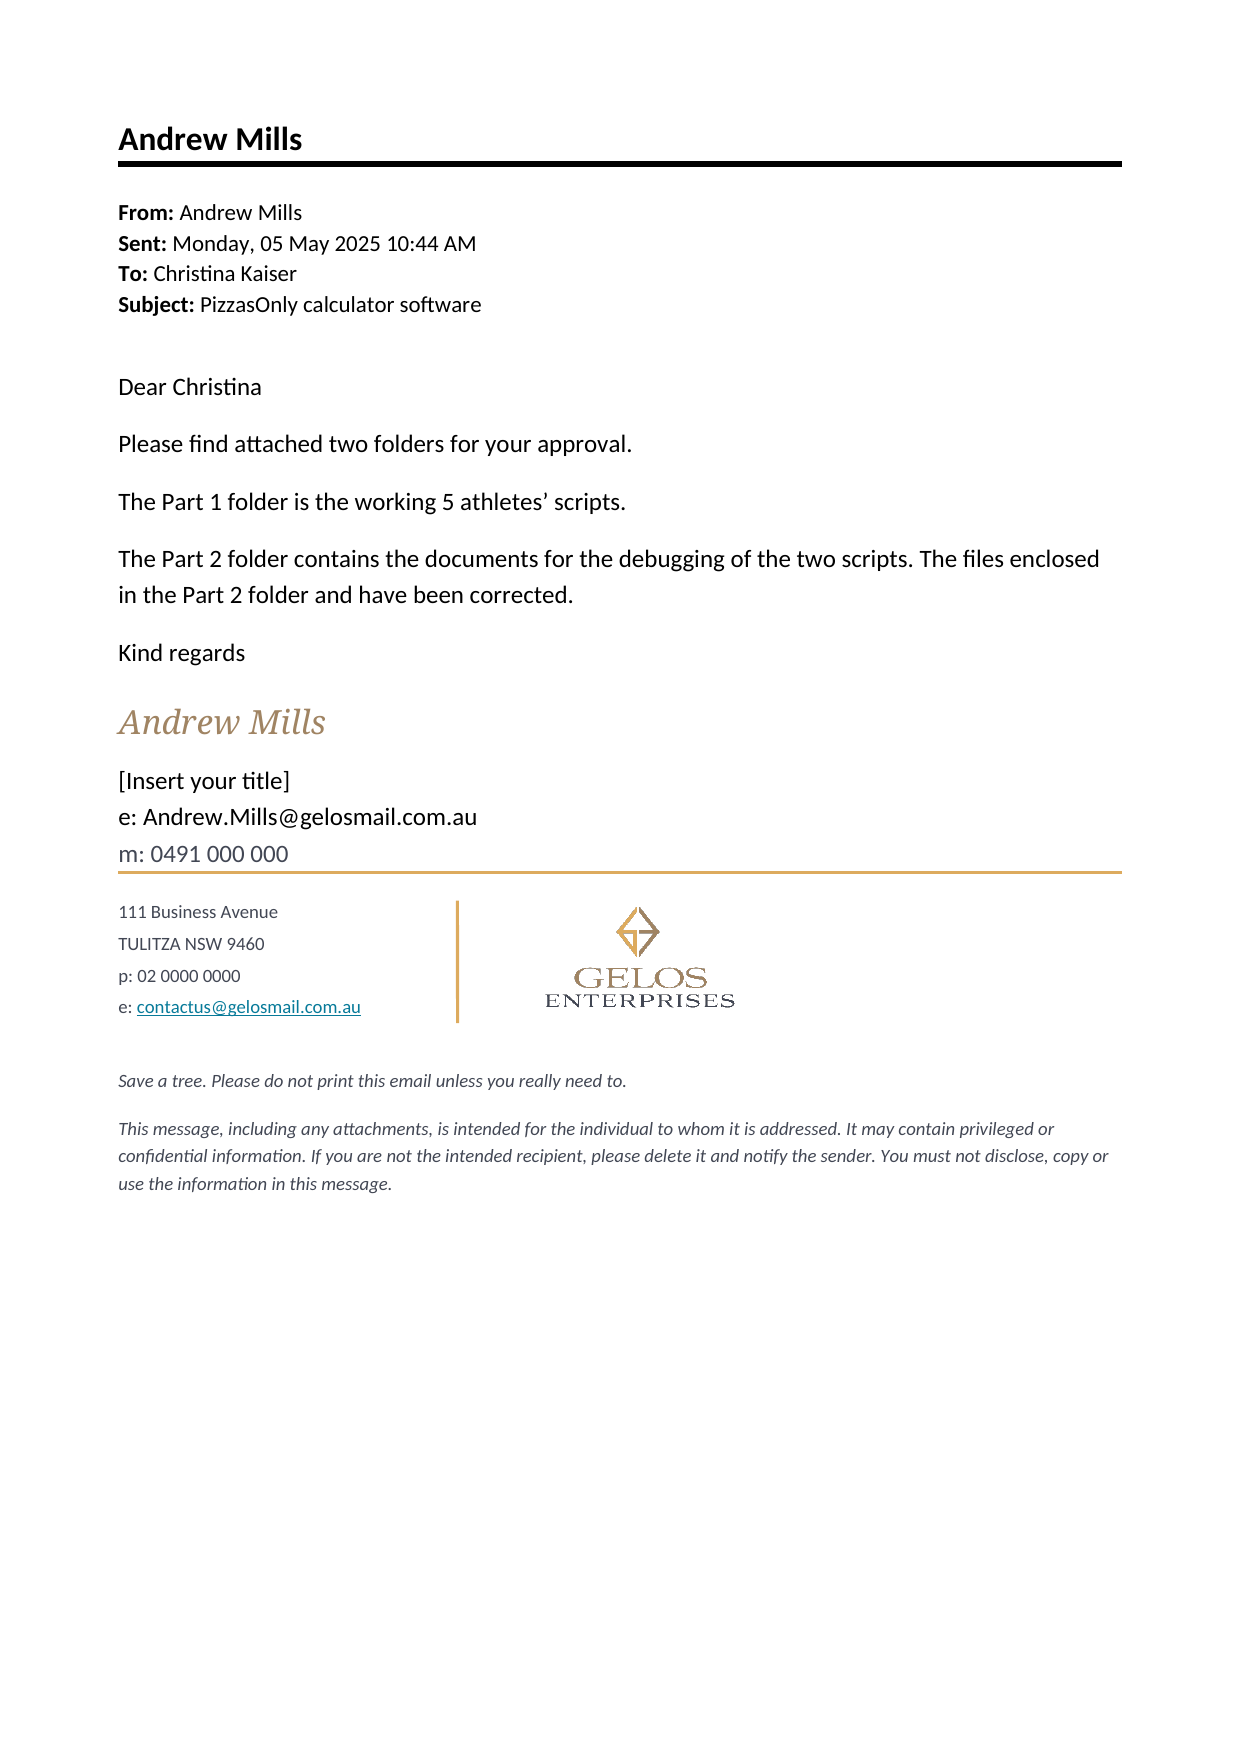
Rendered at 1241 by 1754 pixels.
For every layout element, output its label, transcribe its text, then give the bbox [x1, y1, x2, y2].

text TULITZA NSW 9460 [118, 932, 402, 955]
picture [187, 1001, 193, 1013]
picture [164, 1001, 170, 1013]
text 111 Business Avenue [118, 901, 402, 923]
text e: .@gelosmail.com.au m: 0491 000 000 [118, 765, 1122, 871]
text e: contactus@gelosmail.com.au [118, 996, 402, 1018]
text Dear [118, 371, 1122, 401]
text Kind regards [118, 637, 1122, 667]
text This message, including any attachments, is intended for the individual to whom it is addressed. It may contain privileged or confidential information. If you are not the intended recipient, please delete it and notify the sender. You must not disclose, copy or use the information in this message. [118, 1117, 1122, 1195]
text The Part 2 folder contains the documents for the debugging of the two scripts. The files enclosed in the Part 2 folder and have been corrected. [118, 543, 1122, 610]
text p: 02 0000 0000 [118, 964, 402, 987]
text Save a tree. Please do not print this email unless you really need to. [118, 1069, 1122, 1092]
text Please find attached two folders for your approval. [118, 428, 1122, 459]
text The Part 1 folder is the working 5 athletes’ scripts. [118, 486, 1122, 516]
picture [219, 1001, 226, 1011]
picture [538, 900, 760, 1018]
text From: Sent: Monday, 05 May 2025 10:44 AM To: Christina Kaiser Subject: PizzasOnly calculator software [118, 167, 1122, 318]
